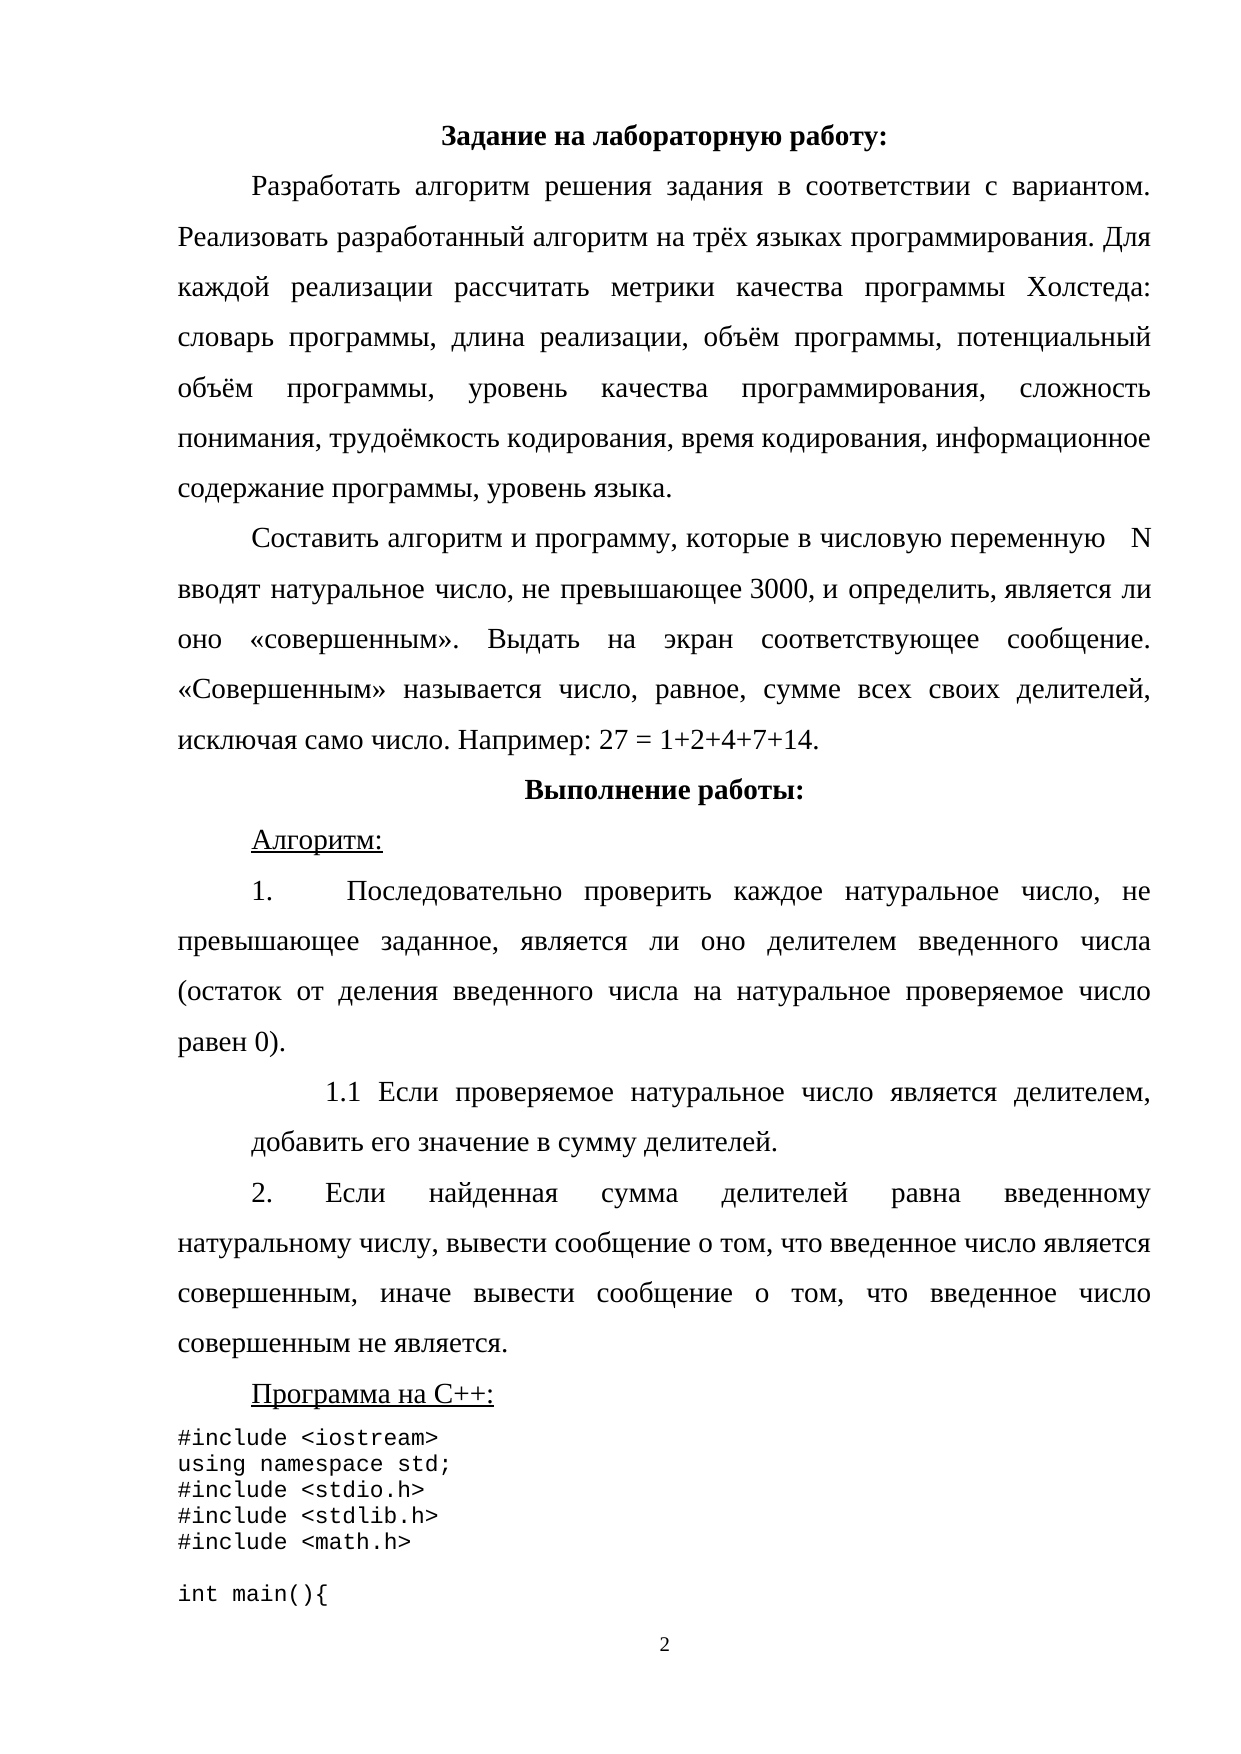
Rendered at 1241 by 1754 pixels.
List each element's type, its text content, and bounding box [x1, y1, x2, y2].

list #include <stdlib.h> [177, 1504, 1152, 1530]
text Составить алгоритм и программу, которые в числовую переменную N вводят натуральное число, не превышающее 3000, и определить, является ли оно «совершенным». Выдать на экран соответствующее сообщение. «Совершенным» называется число, равное, сумме всех своих делителей, исключая само число. Например: 27 = 1+2+4+7+14. [177, 521, 1152, 755]
list Программа на С++: [177, 1376, 1152, 1409]
list Если найденная сумма делителей равна введенному натуральному числу, вывести сообщение о том, что введенное число является совершенным, иначе вывести сообщение о том, что введенное число совершенным не является. [177, 1175, 1152, 1359]
list #include <math.h> [177, 1530, 1152, 1556]
list using namespace std; [177, 1452, 1152, 1478]
list Последовательно проверить каждое натуральное число, не превышающее заданное, является ли оно делителем введенного числа (остаток от деления введенного числа на натуральное проверяемое число равен 0). [177, 873, 1152, 1057]
list Алгоритм: [177, 822, 1152, 856]
text Разработать алгоритм решения задания в соответствии с вариантом. Реализовать разработанный алгоритм на трёх языках программирования. Для каждой реализации рассчитать метрики качества программы Холстеда: словарь программы, длина реализации, объём программы, потенциальный объём программы, уровень качества программирования, сложность понимания, трудоёмкость кодирования, время кодирования, информационное содержание программы, уровень языка. [177, 168, 1152, 504]
list #include <iostream> [177, 1426, 1152, 1452]
text Задание на лабораторную работу: [177, 118, 1152, 152]
text 1.1 Если проверяемое натуральное число является делителем, добавить его значение в сумму делителей. [251, 1074, 1152, 1158]
text Выполнение работы: [177, 772, 1152, 806]
list #include <stdio.h> [177, 1478, 1152, 1504]
list int main(){ [177, 1582, 1152, 1608]
